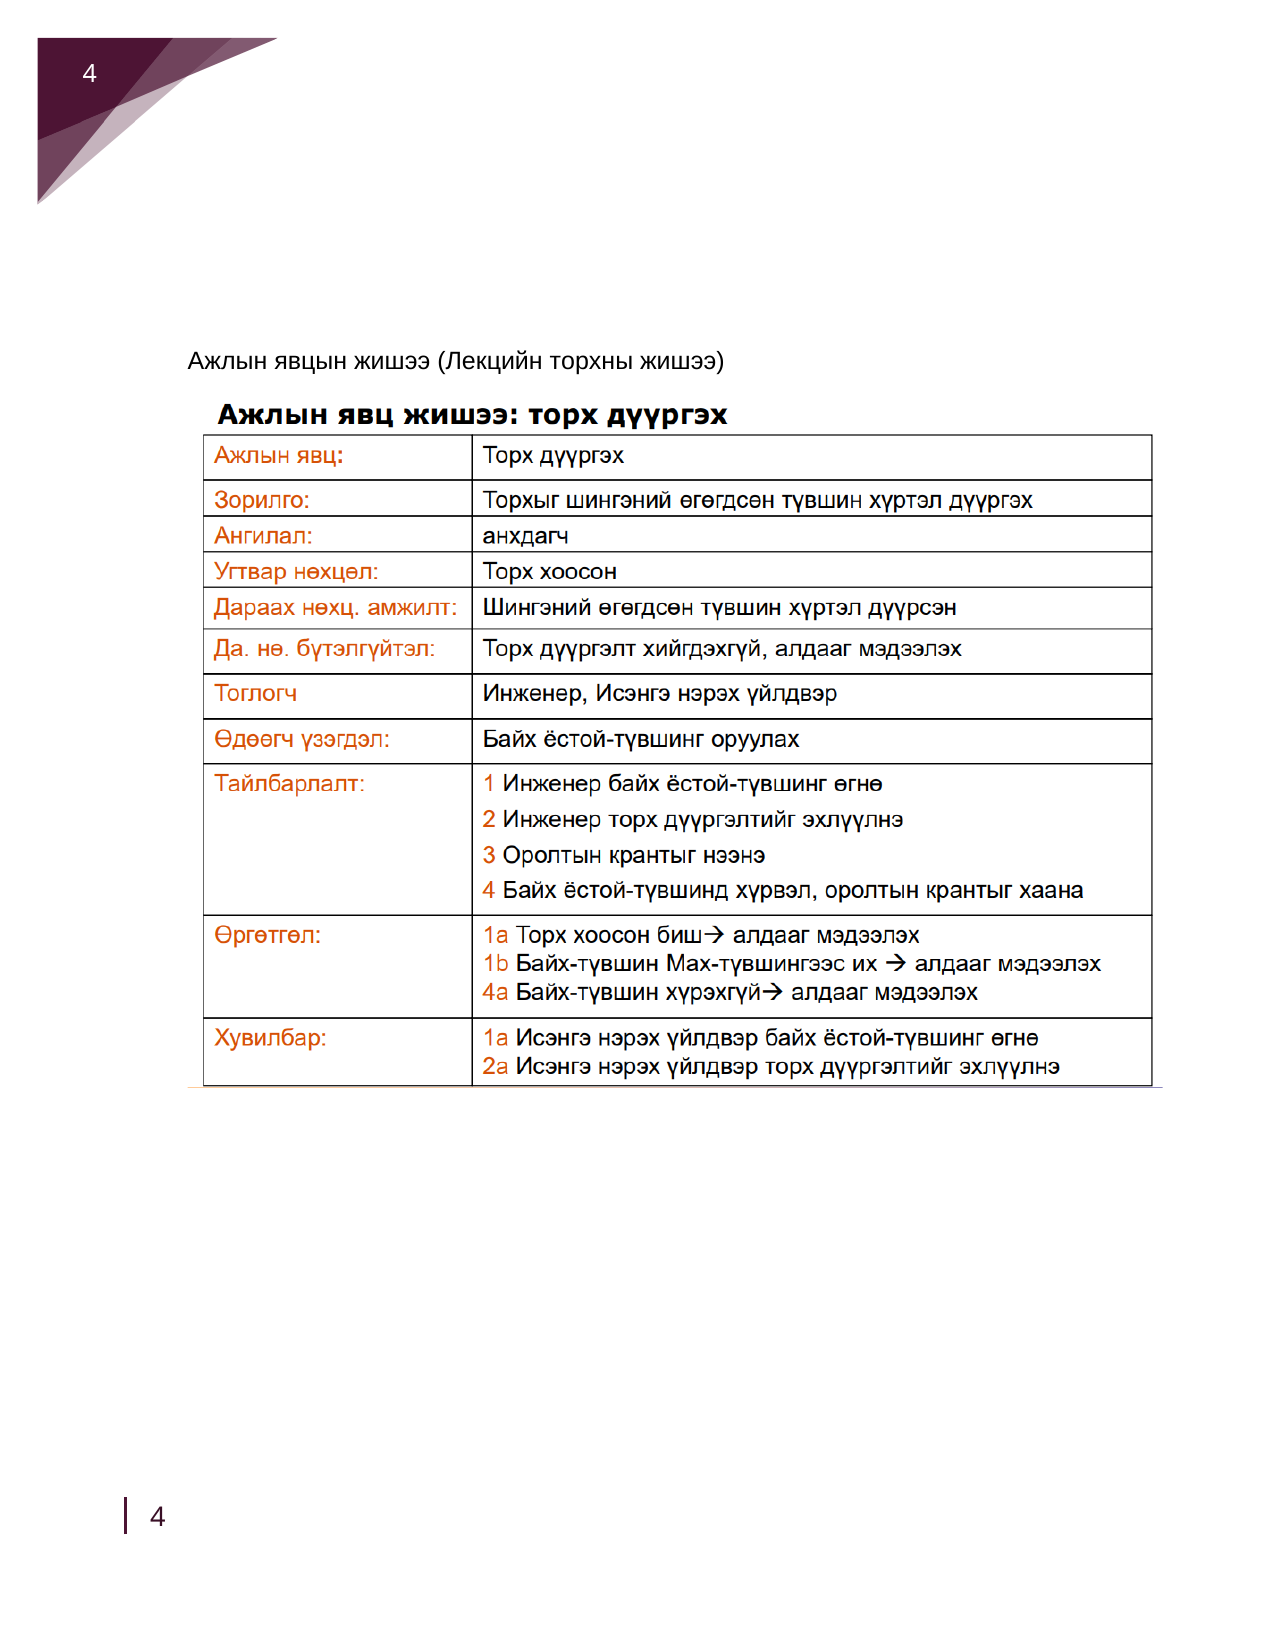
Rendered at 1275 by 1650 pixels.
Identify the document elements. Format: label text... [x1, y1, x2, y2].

picture [37, 37, 279, 206]
text Ажлын явцын жишээ (Лекцийн торхны жишээ) [187, 346, 1125, 375]
picture [187, 400, 1163, 1088]
